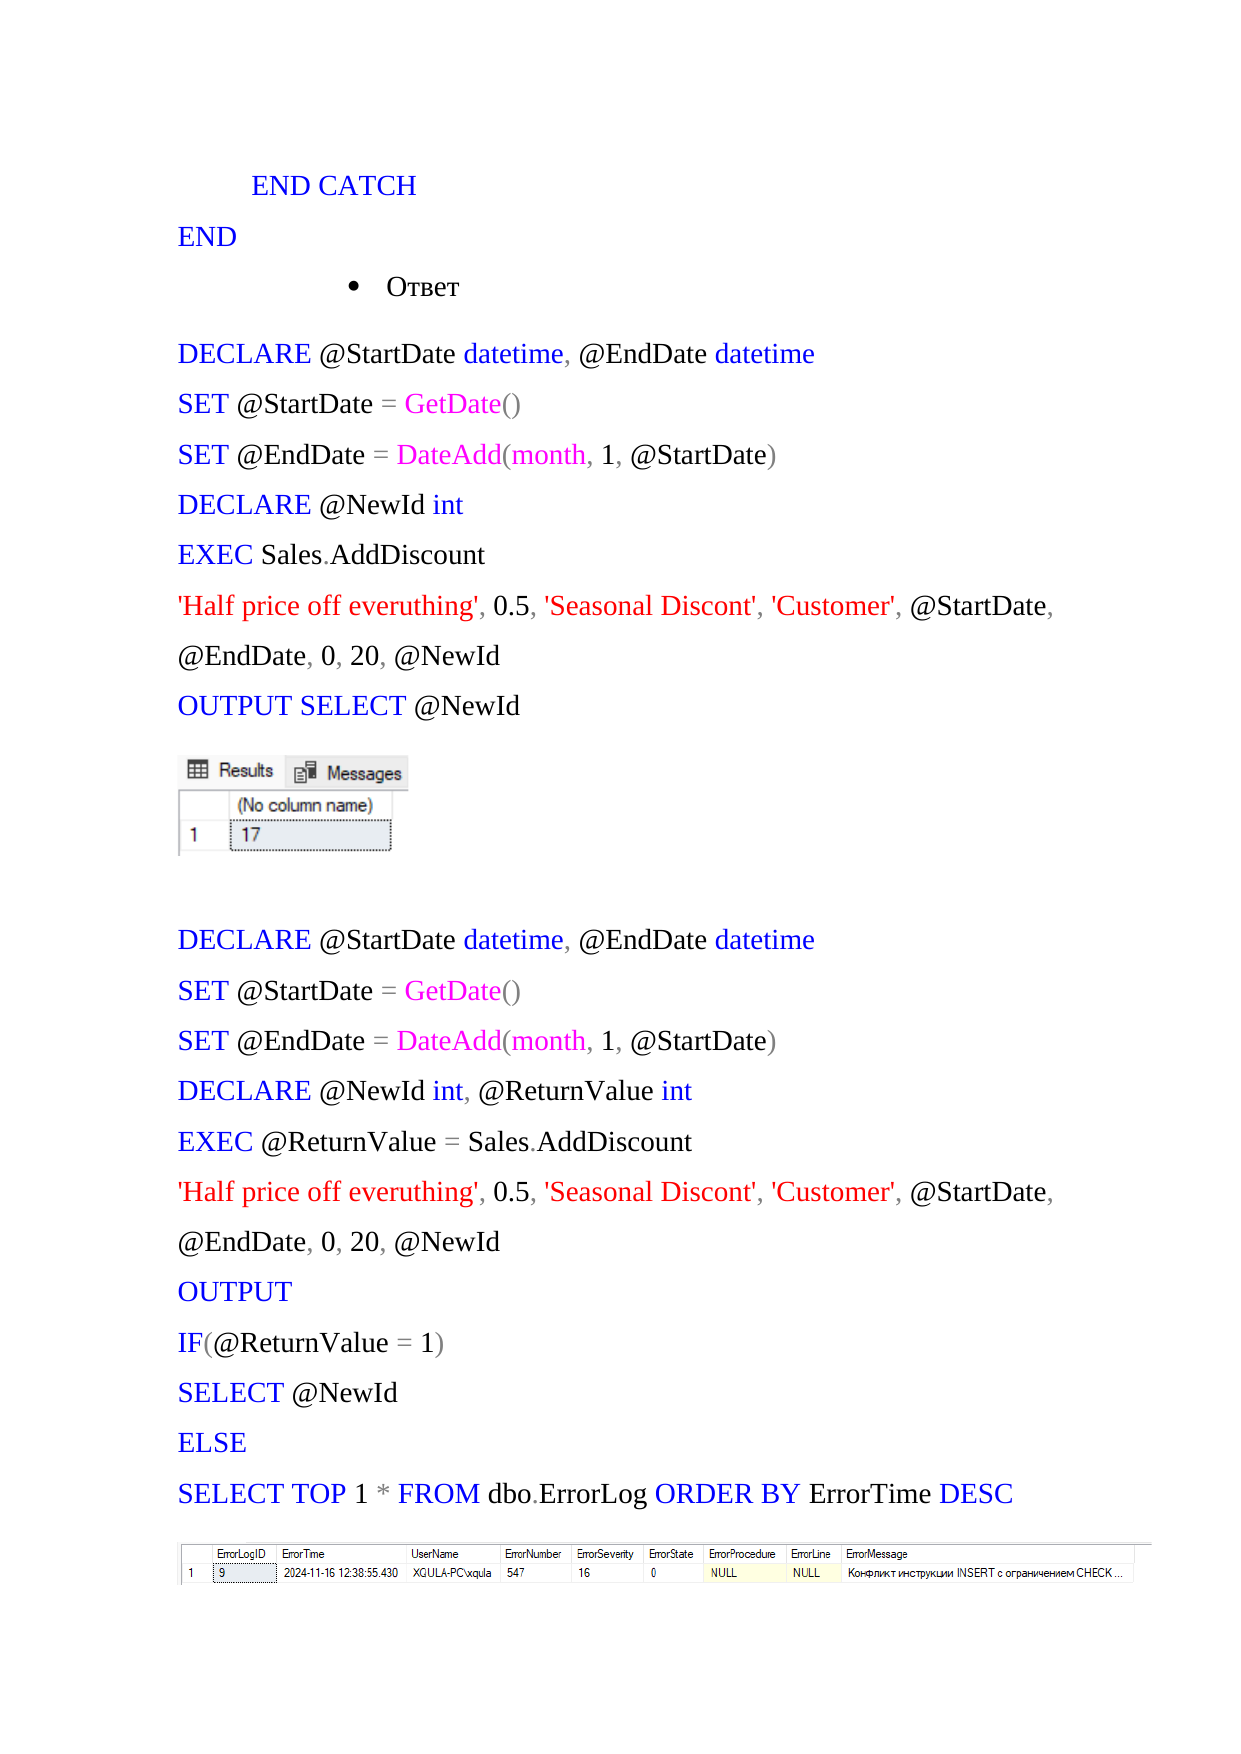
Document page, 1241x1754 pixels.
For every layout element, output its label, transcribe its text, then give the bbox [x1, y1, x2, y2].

text DECLARE @StartDate datetime, @EndDate datetime [177, 755, 1152, 956]
text DECLARE @StartDate datetime, @EndDate datetime [177, 336, 1152, 370]
text END CATCH [177, 168, 1152, 202]
text OUTPUT SELECT @NewId [177, 688, 1152, 722]
text IF(@ReturnValue = 1) [177, 1325, 1152, 1358]
text END [177, 219, 1152, 252]
list Ответ [349, 269, 1152, 303]
text SET @StartDate = GetDate() [177, 973, 1152, 1006]
text SET @EndDate = DateAdd(month, 1, @StartDate) [177, 1023, 1152, 1057]
text SELECT TOP 1 * FROM dbo.ErrorLog ORDER BY ErrorTime DESC [177, 1476, 1152, 1509]
text EXEC Sales.AddDiscount [177, 537, 1152, 571]
text OUTPUT [177, 1274, 1152, 1308]
picture [177, 755, 409, 856]
text 'Half price off everuthing', 0.5, 'Seasonal Discont', 'Customer', @StartDate, @EndDate, 0, 20, @NewId [177, 588, 1152, 672]
text DECLARE @NewId int [177, 487, 1152, 521]
picture [177, 1542, 1152, 1585]
text SET @StartDate = GetDate() [177, 386, 1152, 420]
text EXEC @ReturnValue = Sales.AddDiscount [177, 1124, 1152, 1157]
text SELECT @NewId [177, 1375, 1152, 1409]
text SET @EndDate = DateAdd(month, 1, @StartDate) [177, 437, 1152, 470]
text DECLARE @NewId int, @ReturnValue int [177, 1073, 1152, 1107]
text ELSE [177, 1426, 1152, 1459]
text 'Half price off everuthing', 0.5, 'Seasonal Discont', 'Customer', @StartDate, @EndDate, 0, 20, @NewId [177, 1174, 1152, 1258]
